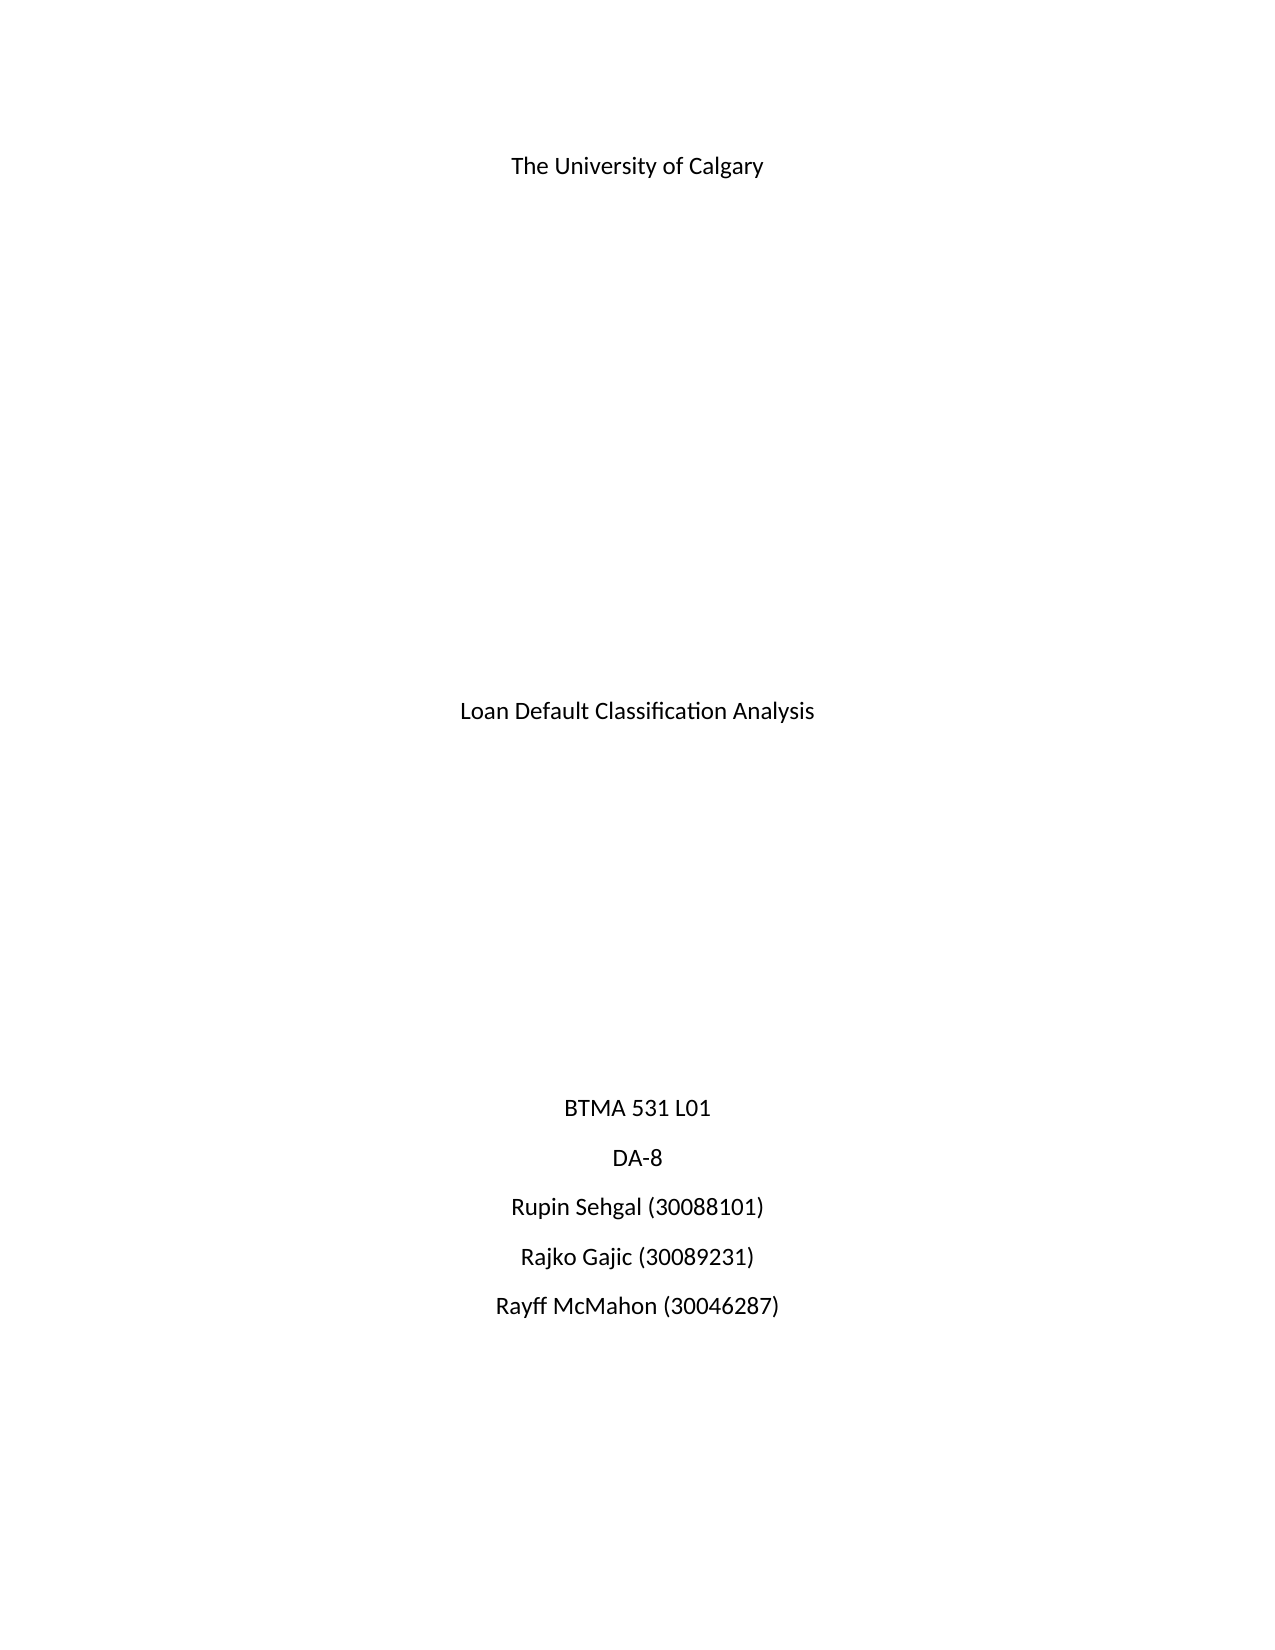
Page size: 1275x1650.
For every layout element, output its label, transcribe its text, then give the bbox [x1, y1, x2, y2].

text Rajko Gajic (30089231) [150, 1241, 1125, 1271]
text Loan Default Classification Analysis [150, 695, 1125, 726]
text Rupin Sehgal (30088101) [150, 1191, 1125, 1222]
text Rayff McMahon (30046287) [150, 1290, 1125, 1321]
text BTMA 531 L01 [150, 1092, 1125, 1123]
text DA-8 [150, 1142, 1125, 1172]
text The University of Calgary [150, 150, 1125, 181]
